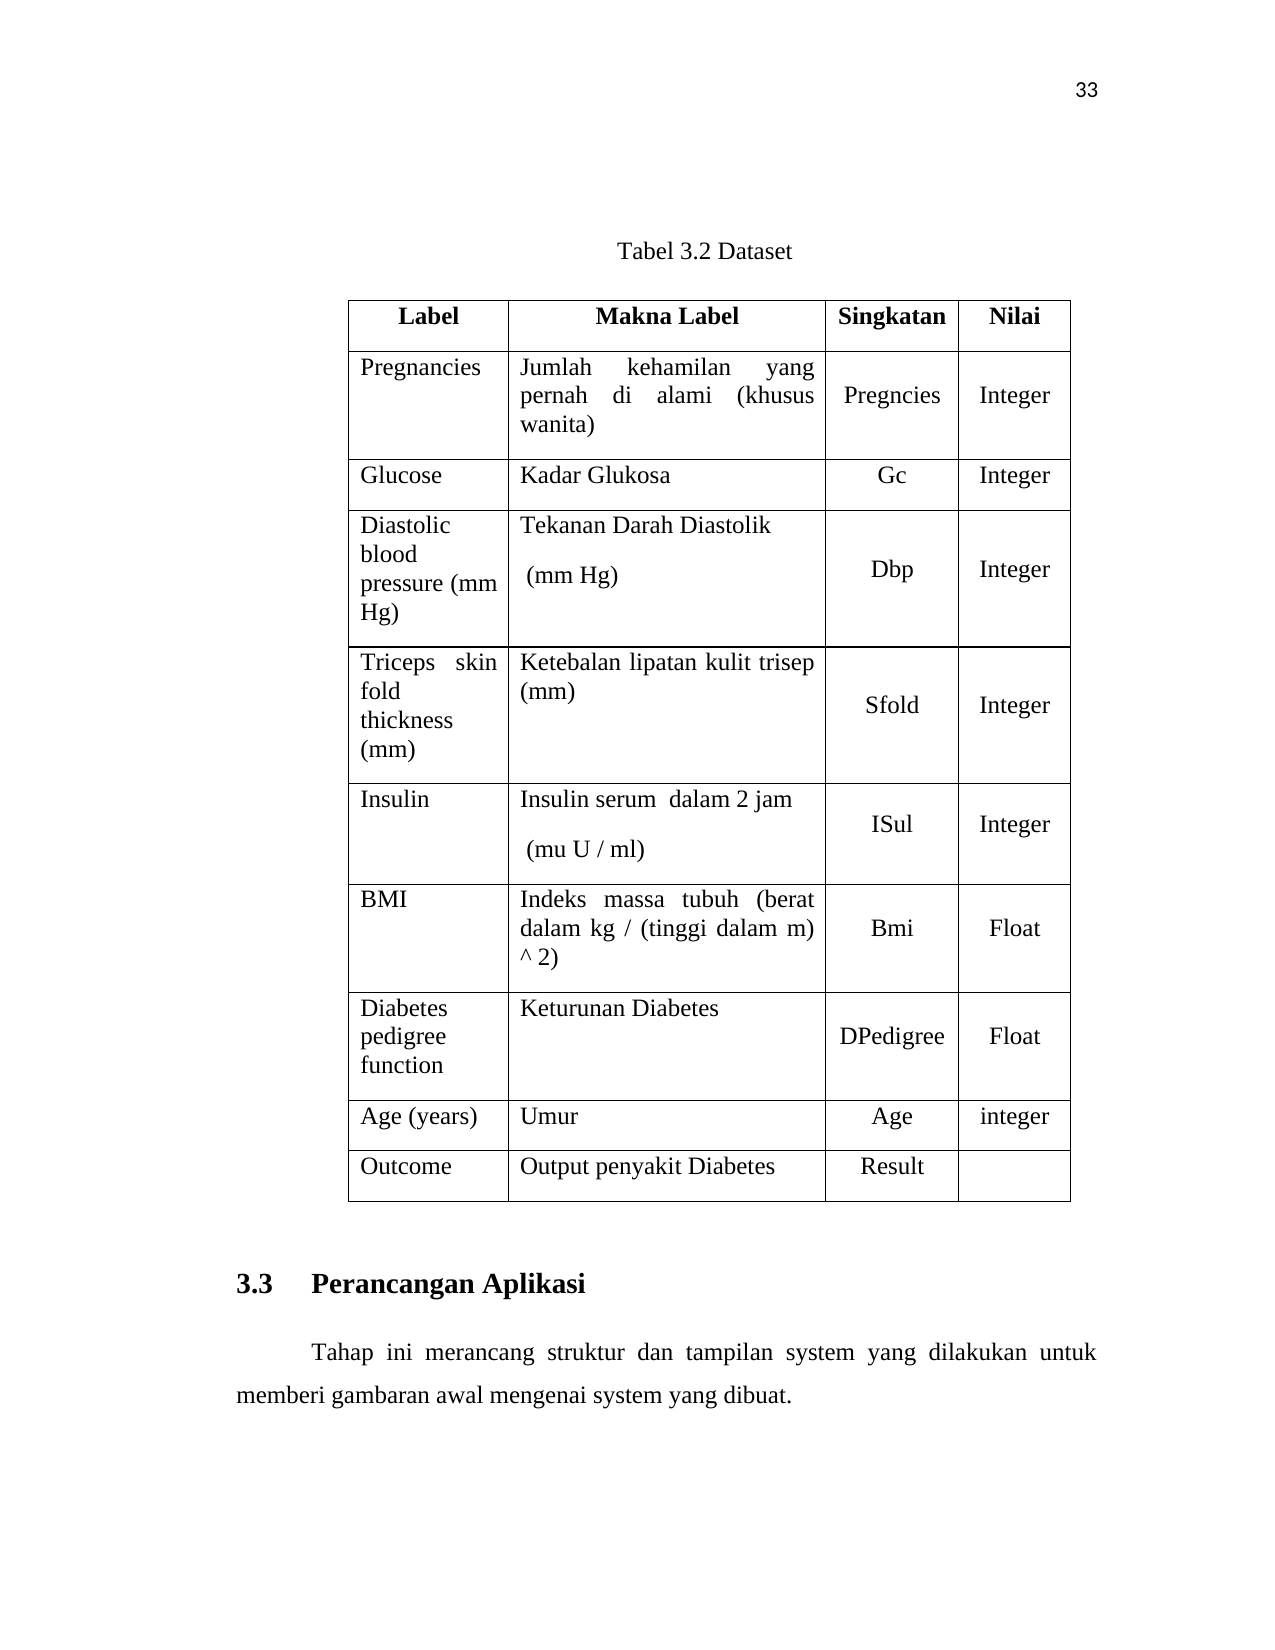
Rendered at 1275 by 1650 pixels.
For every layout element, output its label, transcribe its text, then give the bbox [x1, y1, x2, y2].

table_cell Float [959, 885, 1070, 992]
table_header Nilai [959, 301, 1070, 351]
text Tahap ini merancang struktur dan tampilan system yang dilakukan untuk memberi gambaran awal mengenai system yang dibuat. [236, 1337, 1098, 1409]
table_cell Insulin [349, 784, 508, 883]
table_cell ISul [826, 784, 958, 883]
table_cell Indeks massa tubuh (berat dalam kg / (tinggi dalam m) ^ 2) [509, 885, 825, 992]
table_header Singkatan [826, 301, 958, 351]
table_cell [959, 1151, 1070, 1201]
table_cell Ketebalan lipatan kulit trisep (mm) [509, 648, 825, 783]
table_cell Float [959, 993, 1070, 1100]
table_cell Diastolic blood pressure (mm Hg) [349, 511, 508, 646]
table_header Label [349, 301, 508, 351]
table_cell Kadar Glukosa [509, 460, 825, 509]
table_cell Pregncies [826, 352, 958, 459]
table_header Makna Label [509, 301, 825, 351]
text 3.3 Perancangan Aplikasi [236, 1266, 1098, 1299]
table_cell Keturunan Diabetes [509, 993, 825, 1100]
table_cell Tekanan Darah Diastolik (mm Hg) [509, 511, 825, 646]
table_cell DPedigree [826, 993, 958, 1100]
table_cell integer [959, 1101, 1070, 1150]
table_cell Insulin serum dalam 2 jam (mu U / ml) [509, 784, 825, 883]
table_cell Result [826, 1151, 958, 1201]
table_cell Age (years) [349, 1101, 508, 1150]
table_cell Diabetes pedigree function [349, 993, 508, 1100]
table_cell Umur [509, 1101, 825, 1150]
table_cell Integer [959, 648, 1070, 783]
table_cell BMI [349, 885, 508, 992]
table_cell Dbp [826, 511, 958, 646]
table_cell Integer [959, 460, 1070, 509]
table_cell Jumlah kehamilan yang pernah di alami (khusus wanita) [509, 352, 825, 459]
table_cell Triceps skin fold thickness (mm) [349, 648, 508, 783]
table_cell Age [826, 1101, 958, 1150]
table_cell Outcome [349, 1151, 508, 1201]
table_cell Sfold [826, 648, 958, 783]
table_cell Bmi [826, 885, 958, 992]
table_cell Integer [959, 511, 1070, 646]
table_cell Glucose [349, 460, 508, 509]
table_cell Integer [959, 784, 1070, 883]
text Tabel 3.2 Dataset [311, 236, 1098, 265]
table_cell Gc [826, 460, 958, 509]
table_cell Output penyakit Diabetes [509, 1151, 825, 1201]
table_cell Pregnancies [349, 352, 508, 459]
table_cell Integer [959, 352, 1070, 459]
